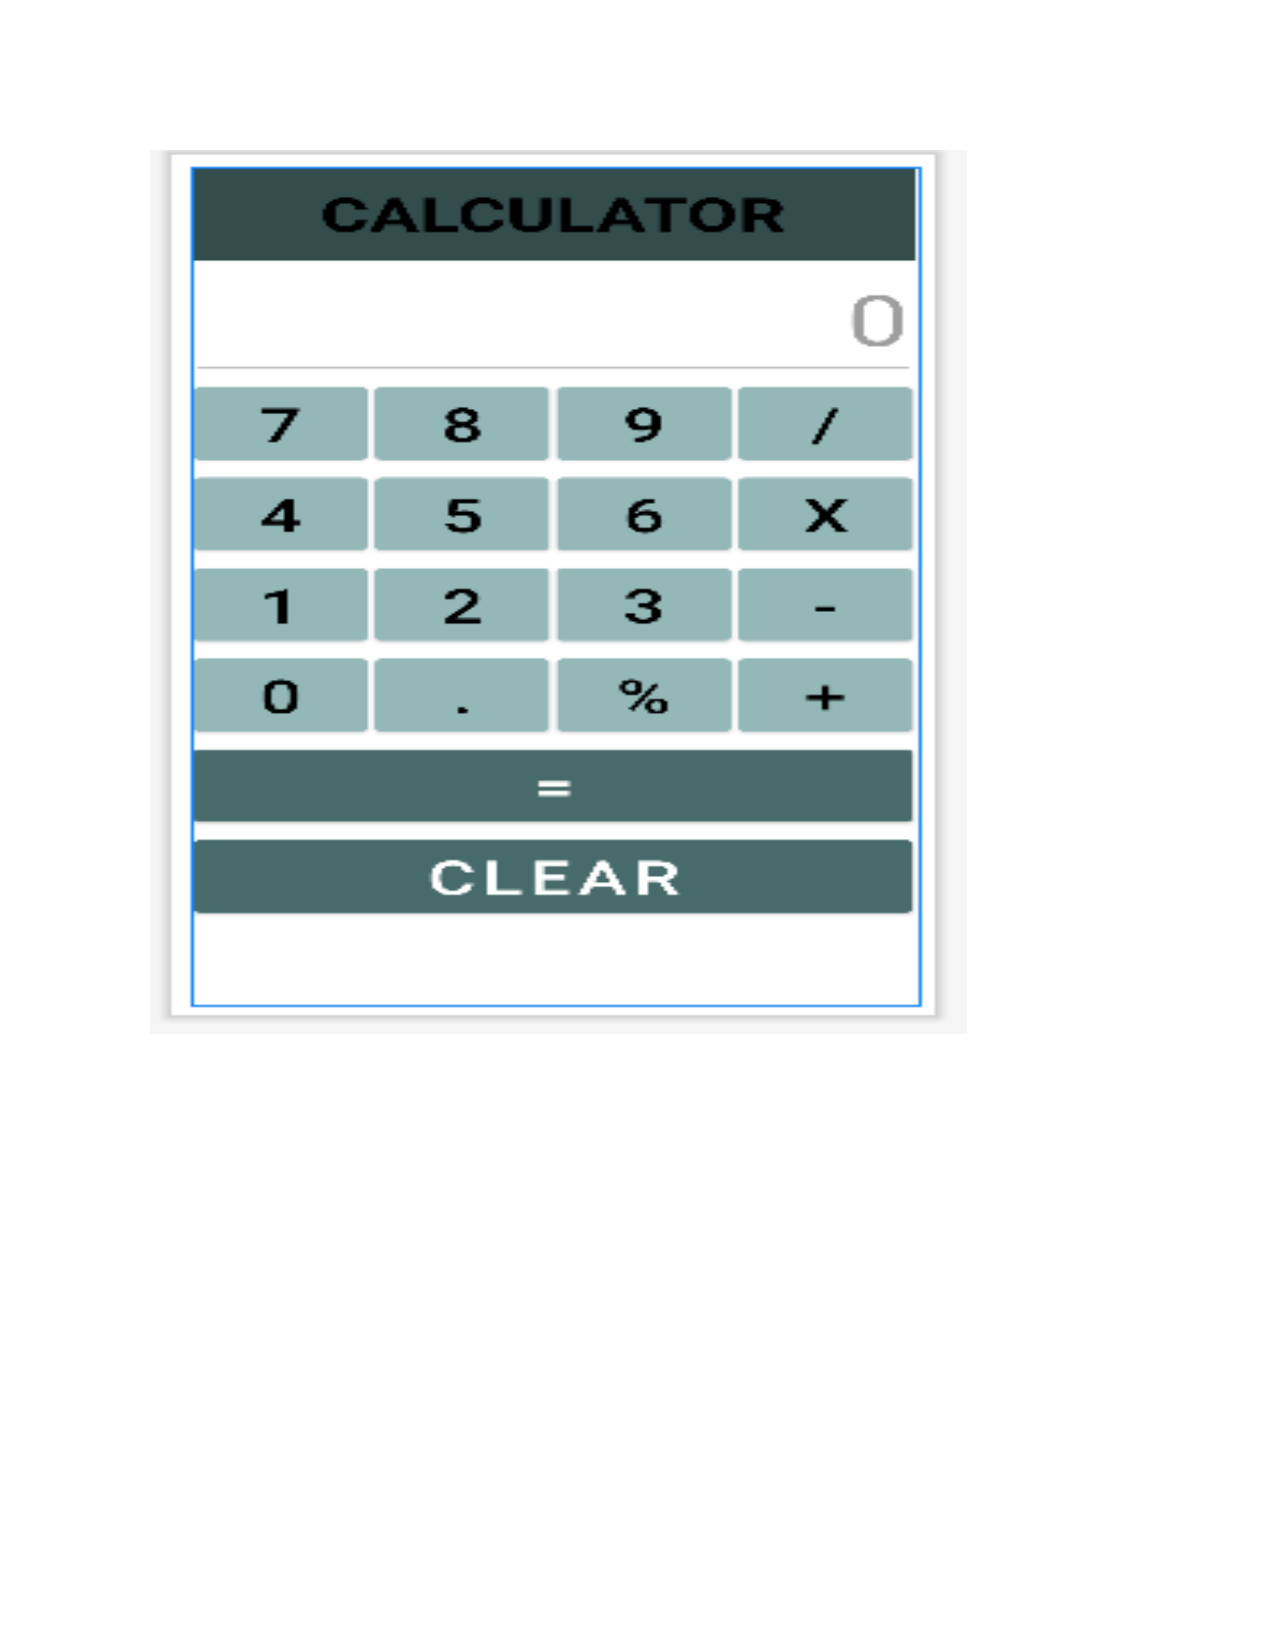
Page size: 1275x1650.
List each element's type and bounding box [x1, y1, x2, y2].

picture [150, 150, 968, 1034]
